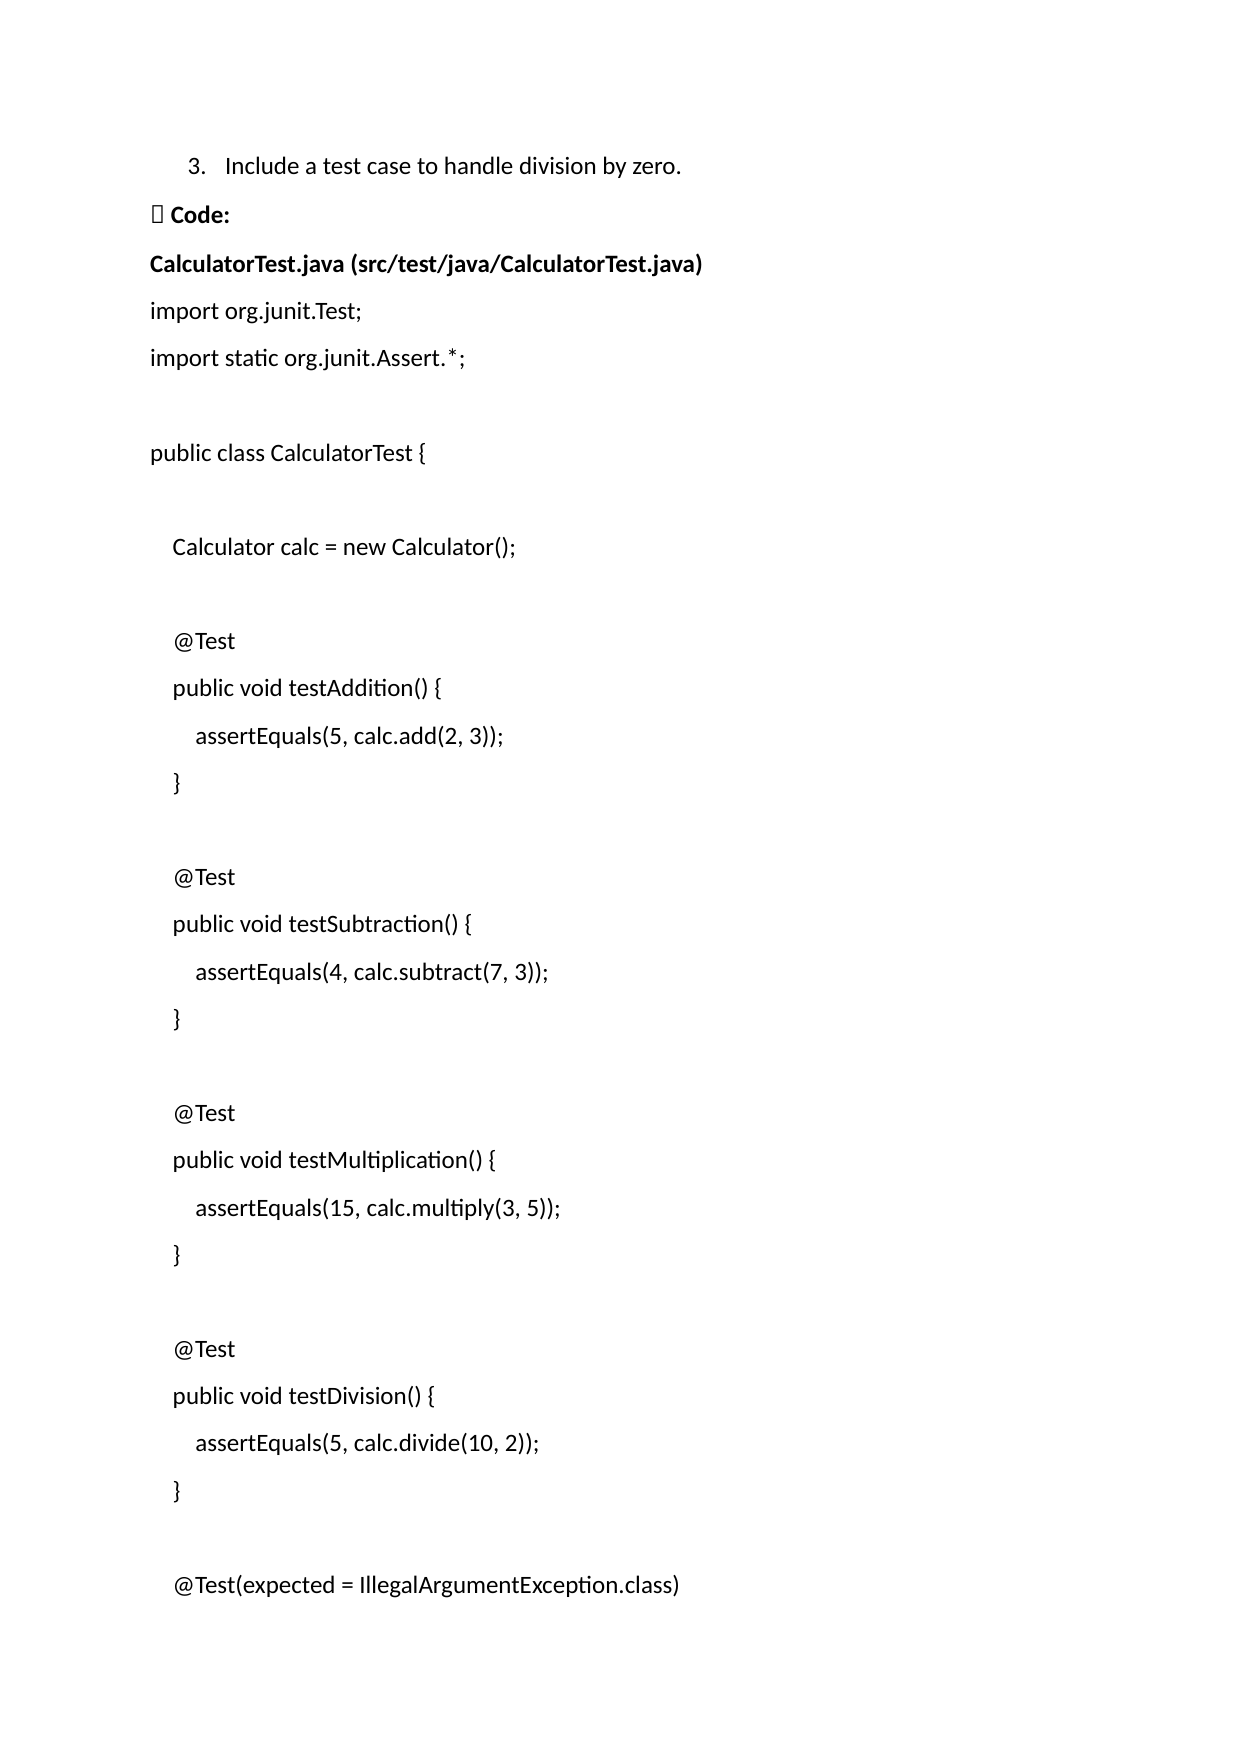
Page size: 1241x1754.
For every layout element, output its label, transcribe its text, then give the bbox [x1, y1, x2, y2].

text @Test(expected = IllegalArgumentException.class) [150, 1569, 1090, 1600]
text @Test [150, 1333, 1090, 1364]
text @Test [150, 625, 1090, 656]
text public void testAddition() { [150, 673, 1090, 703]
text } [150, 1475, 1090, 1505]
text } [150, 1239, 1090, 1269]
text CalculatorTest.java (src/test/java/CalculatorTest.java) [150, 248, 1090, 278]
text public void testSubtraction() { [150, 908, 1090, 939]
text } [150, 767, 1090, 797]
text Calculator calc = new Calculator(); [150, 531, 1090, 562]
text @Test [150, 1097, 1090, 1128]
text assertEquals(4, calc.subtract(7, 3)); [150, 956, 1090, 986]
text assertEquals(5, calc.add(2, 3)); [150, 720, 1090, 750]
text @Test [150, 861, 1090, 892]
text } [150, 1003, 1090, 1033]
text assertEquals(5, calc.divide(10, 2)); [150, 1428, 1090, 1458]
text public void testDivision() { [150, 1380, 1090, 1411]
text public class CalculatorTest { [150, 437, 1090, 467]
list Include a test case to handle division by zero. [187, 150, 1090, 181]
text import static org.junit.Assert.*; [150, 342, 1090, 373]
text import org.junit.Test; [150, 295, 1090, 326]
text public void testMultiplication() { [150, 1144, 1090, 1175]
text assertEquals(15, calc.multiply(3, 5)); [150, 1192, 1090, 1222]
text ✅ Code: [150, 197, 1090, 231]
